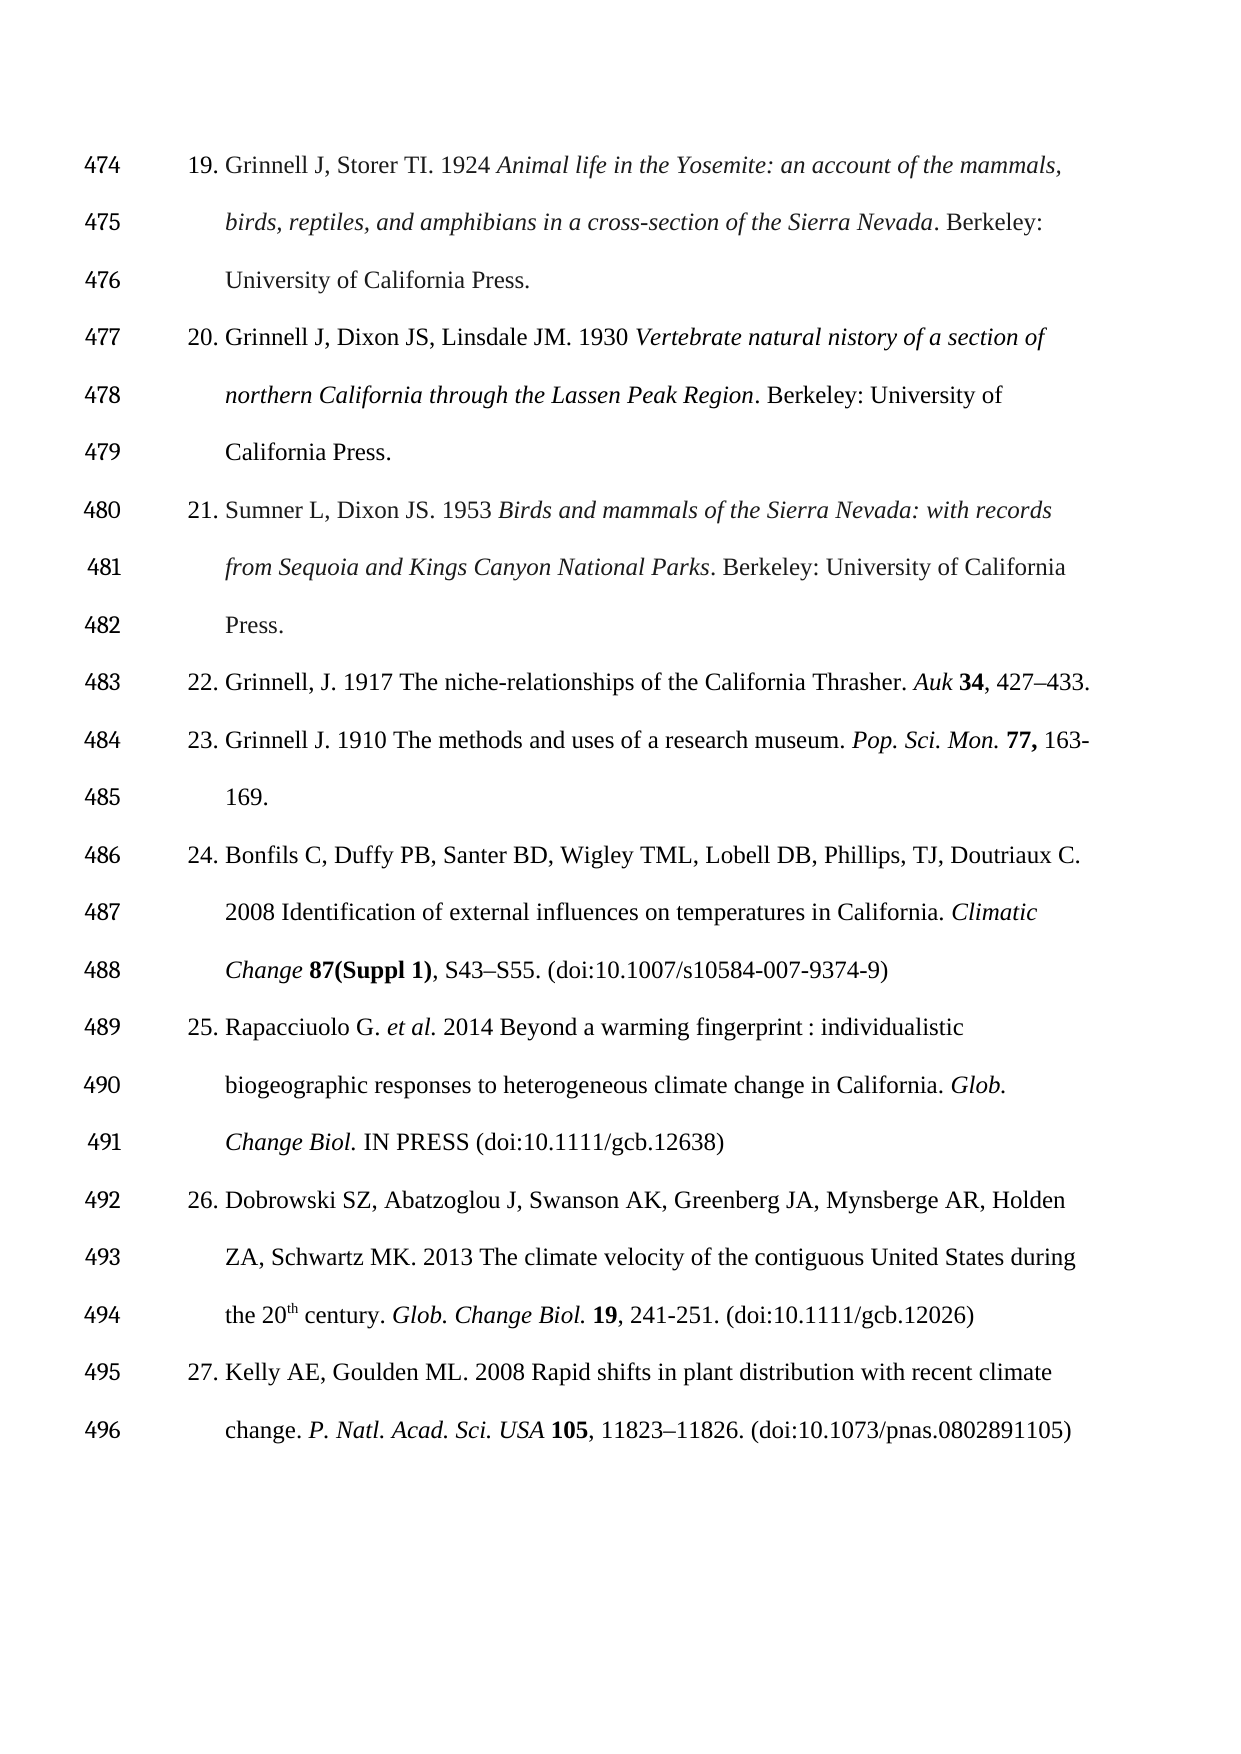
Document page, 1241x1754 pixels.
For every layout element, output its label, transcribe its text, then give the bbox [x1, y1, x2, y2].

list Grinnell J. 1910 The methods and uses of a research museum. Pop. Sci. Mon. 77, 163-169. [187, 725, 1090, 811]
list Grinnell J, Dixon JS, Linsdale JM. 1930 Vertebrate natural nistory of a section of northern California through the Lassen Peak Region. Berkeley: University of California Press. [187, 322, 1090, 466]
list Grinnell J, Storer TI. 1924 Animal life in the Yosemite: an account of the mammals, birds, reptiles, and amphibians in a cross-section of the Sierra Nevada. Berkeley: University of California Press. [187, 150, 1090, 294]
list Kelly AE, Goulden ML. 2008 Rapid shifts in plant distribution with recent climate change. P. Natl. Acad. Sci. USA 105, 11823–11826. (doi:10.1073/pnas.0802891105) [187, 1357, 1090, 1444]
list Grinnell, J. 1917 The niche-relationships of the California Thrasher. Auk 34, 427–433. [187, 667, 1090, 696]
list Dobrowski SZ, Abatzoglou J, Swanson AK, Greenberg JA, Mynsberge AR, Holden ZA, Schwartz MK. 2013 The climate velocity of the contiguous United States during the 20th century. Glob. Change Biol. 19, 241-251. (doi:10.1111/gcb.12026) [187, 1185, 1090, 1329]
list Sumner L, Dixon JS. 1953 Birds and mammals of the Sierra Nevada: with records from Sequoia and Kings Canyon National Parks. Berkeley: University of California Press. [187, 495, 1090, 639]
list Bonfils C, Duffy PB, Santer BD, Wigley TML, Lobell DB, Phillips, TJ, Doutriaux C. 2008 Identification of external influences on temperatures in California. Climatic Change 87(Suppl 1), S43–S55. (doi:10.1007/s10584-007-9374-9) [187, 840, 1090, 984]
list Rapacciuolo G. et al. 2014 Beyond a warming fingerprint : individualistic biogeographic responses to heterogeneous climate change in California. Glob. Change Biol. IN PRESS (doi:10.1111/gcb.12638) [187, 1012, 1090, 1156]
